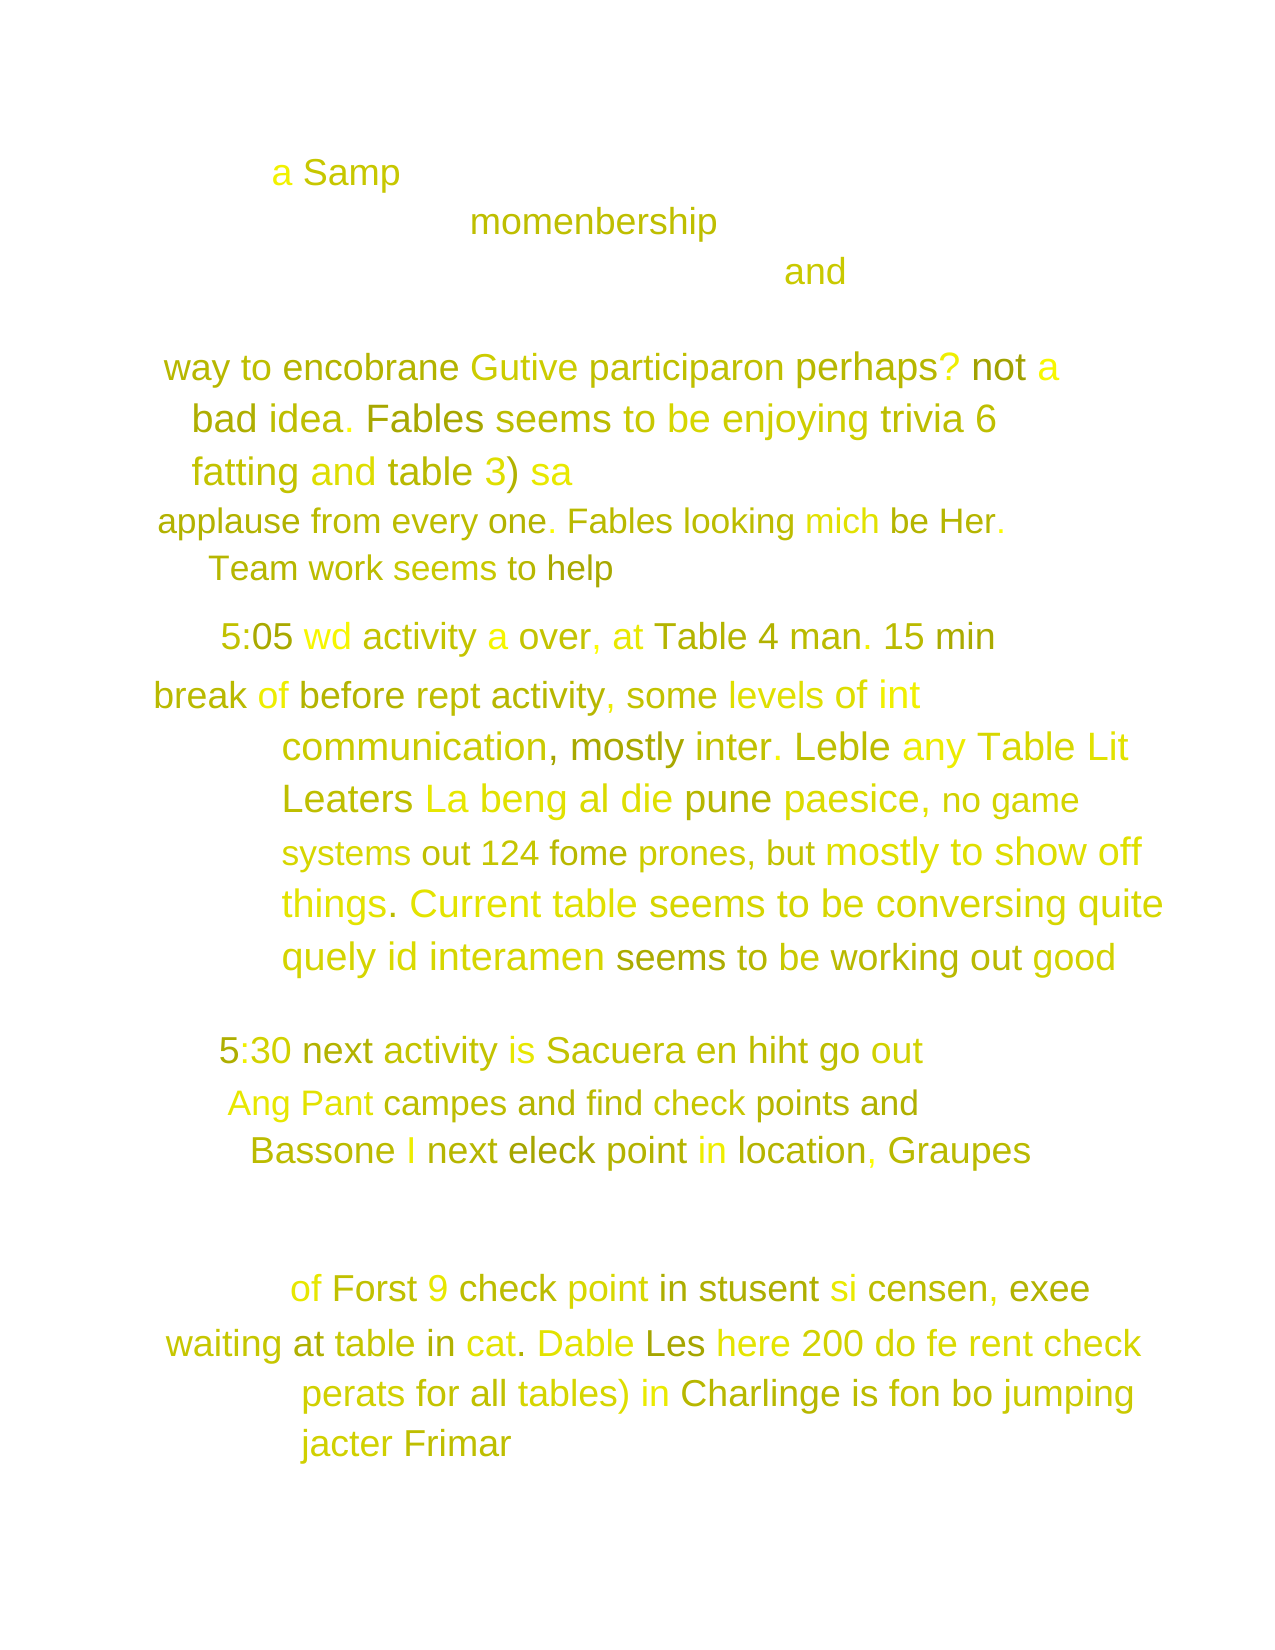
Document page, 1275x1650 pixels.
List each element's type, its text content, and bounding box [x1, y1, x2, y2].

text and [784, 249, 882, 292]
text break of before rept activity, some levels of int communication, mostly inter. Leble any Table Lit Leaters La beng al die pune paesice, no game systems out 124 fome prones, but mostly to show off things. Current table seems to be conversing quite quely id interamen seems to be working out good [153, 671, 1194, 978]
text momenbership [469, 199, 762, 243]
text a Samp [271, 150, 444, 193]
text Ang Pant campes and find check points and [227, 1082, 1065, 1123]
text 5:30 next activity is Sacuera en hiht go out [218, 1028, 1101, 1071]
text applause from every one. Fables looking mich be Her. Team work seems to help [157, 500, 1026, 588]
text Bassone I next eleck point in location, Graupes [249, 1129, 1087, 1172]
text 5:05 wd activity a over, at Table 4 man. 15 min [220, 614, 1125, 657]
text waiting at table in cat. Dable Les here 200 do fe rent check perats for all tables) in Charlinge is fon bo jumping jacter Frimar [166, 1322, 1182, 1464]
text of Forst 9 check point in stusent si censen, exee [290, 1266, 1146, 1309]
text way to encobrane Gutive participaron perhaps? not a bad idea. Fables seems to be enjoying trivia 6 fatting and table 3) sa [163, 343, 1101, 494]
